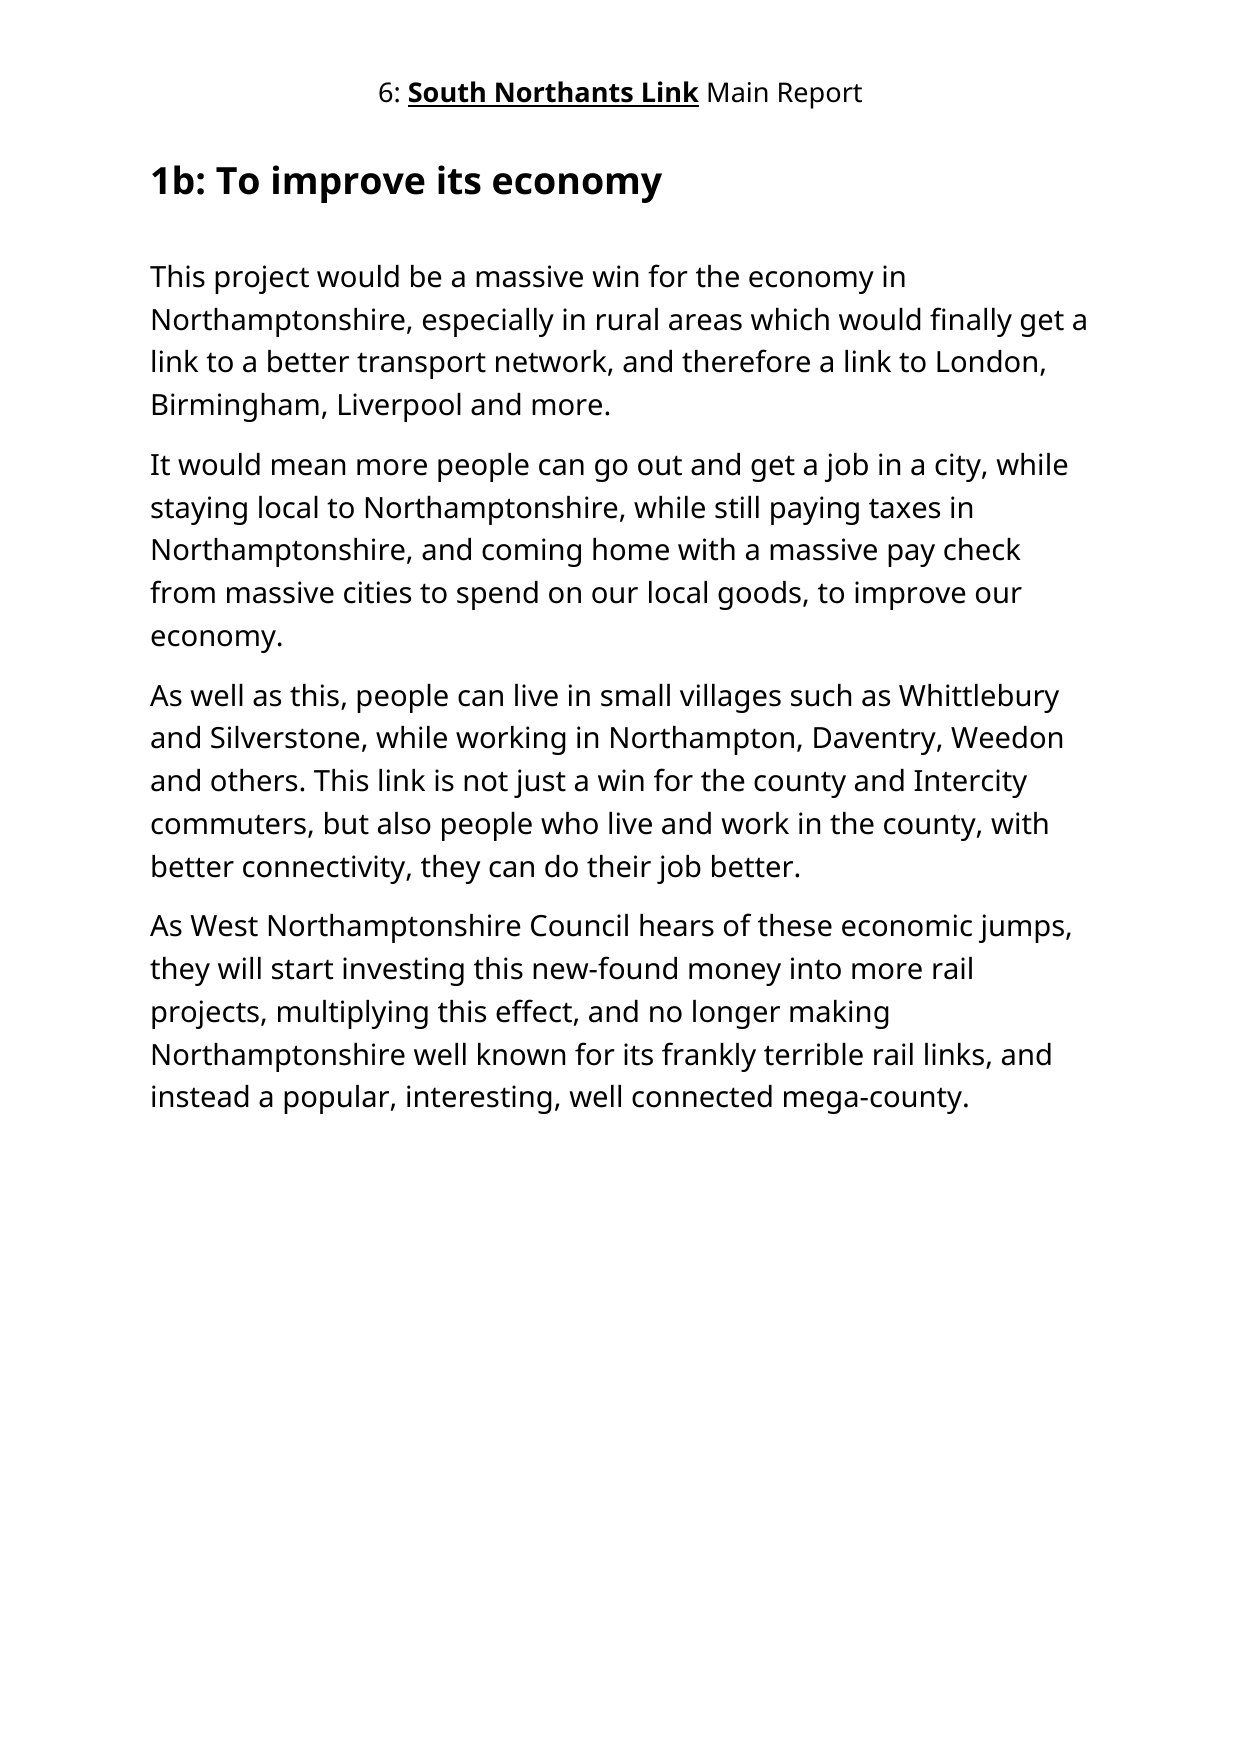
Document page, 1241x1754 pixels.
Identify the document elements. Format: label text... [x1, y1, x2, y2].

text As West Northamptonshire Council hears of these economic jumps, they will start investing this new-found money into more rail projects, multiplying this effect, and no longer making Northamptonshire well known for its frankly terrible rail links, and instead a popular, interesting, well connected mega-county. [150, 906, 1090, 1116]
text It would mean more people can go out and get a job in a city, while staying local to Northamptonshire, while still paying taxes in Northamptonshire, and coming home with a massive pay check from massive cities to spend on our local goods, to improve our economy. [150, 444, 1090, 655]
text This project would be a massive win for the economy in Northamptonshire, especially in rural areas which would finally get a link to a better transport network, and therefore a link to London, Birmingham, Liverpool and more. [150, 256, 1090, 424]
subtitle 1b: To improve its economy [150, 154, 1090, 205]
text As well as this, people can live in small villages such as Whittlebury and Silverstone, while working in Northampton, Daventry, Weedon and others. This link is not just a win for the county and Intercity commuters, but also people who live and work in the county, with better connectivity, they can do their job better. [150, 675, 1090, 886]
